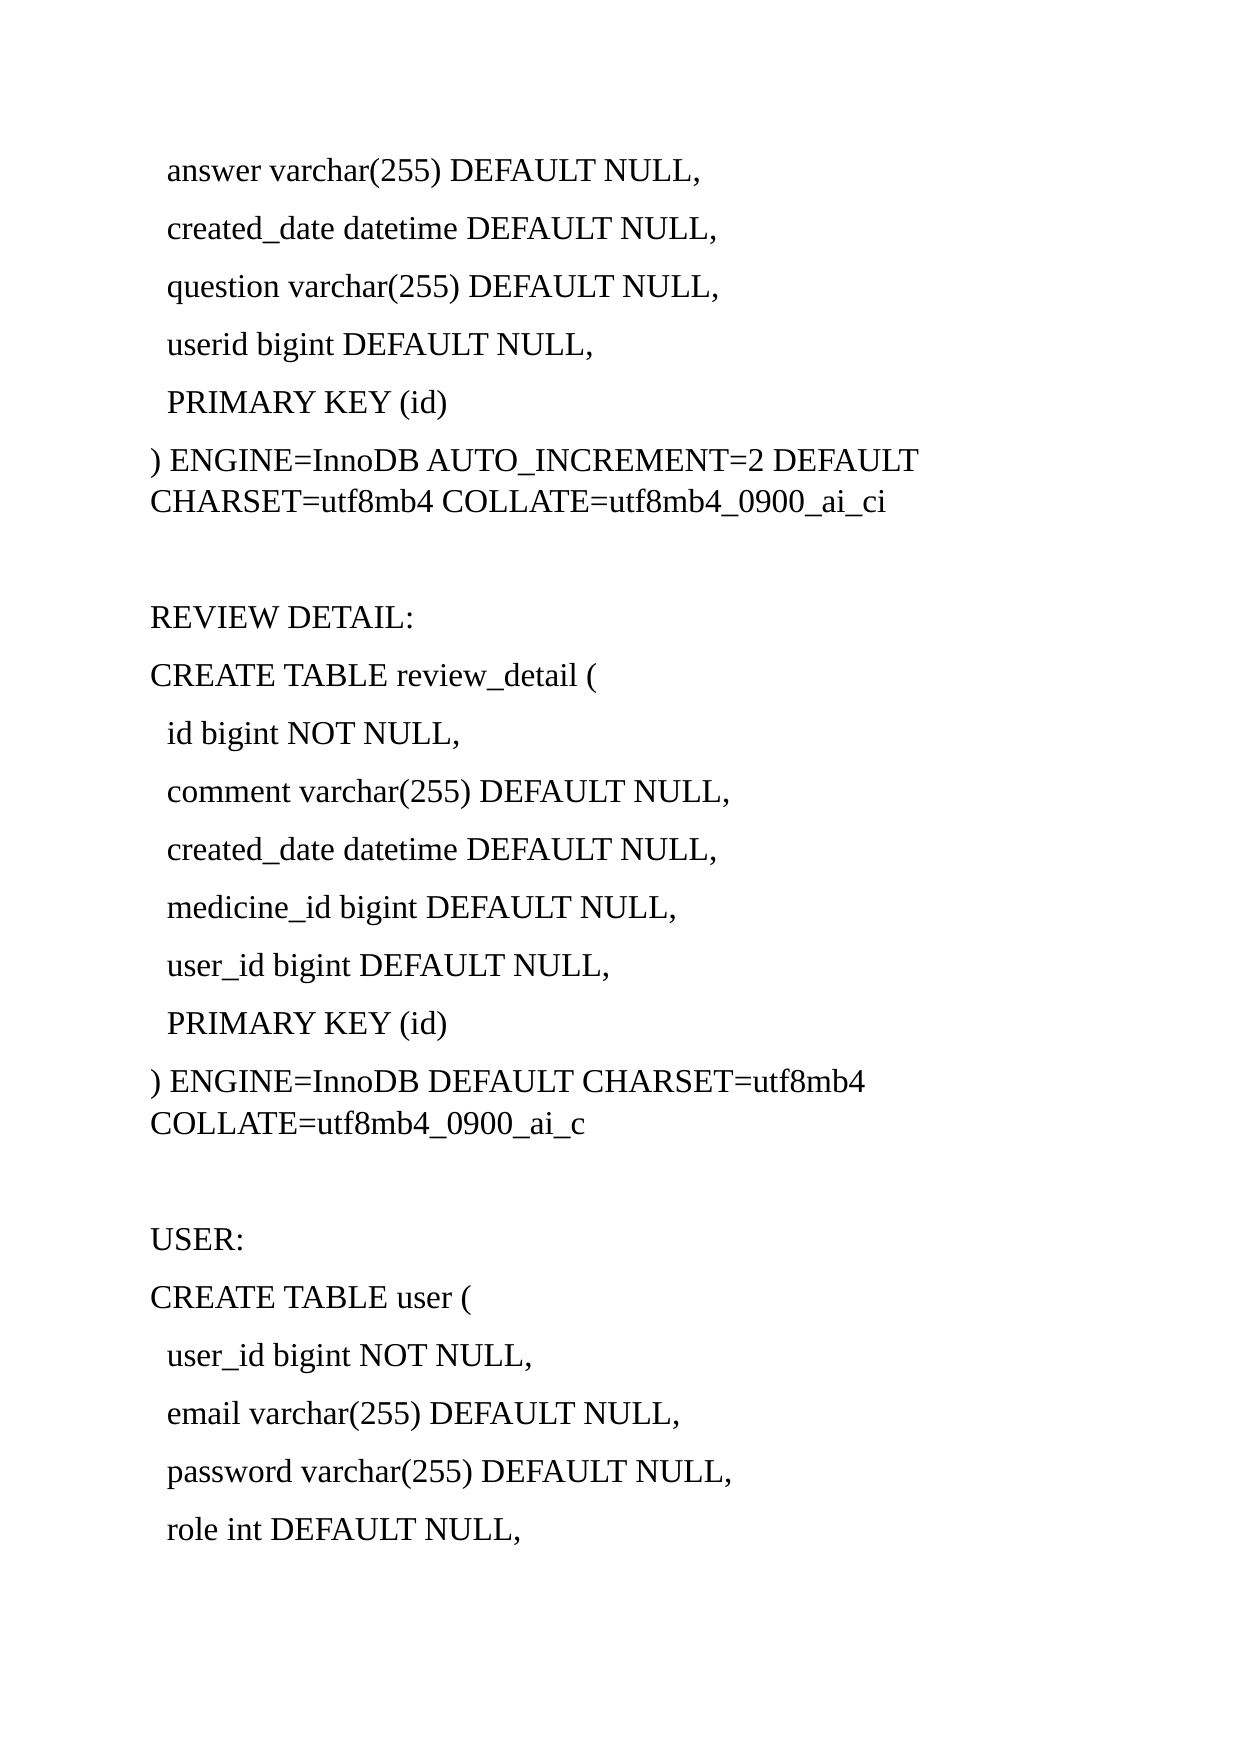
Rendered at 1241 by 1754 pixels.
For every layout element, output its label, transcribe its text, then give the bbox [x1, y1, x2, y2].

text ) ENGINE=InnoDB AUTO_INCREMENT=2 DEFAULT CHARSET=utf8mb4 COLLATE=utf8mb4_0900_ai_ci [150, 440, 1090, 520]
text created_date datetime DEFAULT NULL, [150, 208, 1090, 246]
text PRIMARY KEY (id) [150, 1004, 1090, 1042]
text medicine_id bigint DEFAULT NULL, [150, 888, 1090, 926]
text USER: [150, 1219, 1090, 1257]
text user_id bigint NOT NULL, [150, 1335, 1090, 1373]
text PRIMARY KEY (id) [150, 382, 1090, 420]
text comment varchar(255) DEFAULT NULL, [150, 772, 1090, 810]
text REVIEW DETAIL: [150, 597, 1090, 636]
text ) ENGINE=InnoDB DEFAULT CHARSET=utf8mb4 COLLATE=utf8mb4_0900_ai_c [150, 1062, 1090, 1141]
text answer varchar(255) DEFAULT NULL, [150, 150, 1090, 188]
text created_date datetime DEFAULT NULL, [150, 829, 1090, 868]
text password varchar(255) DEFAULT NULL, [150, 1451, 1090, 1489]
text id bigint NOT NULL, [150, 713, 1090, 752]
text role int DEFAULT NULL, [150, 1509, 1090, 1547]
text CREATE TABLE user ( [150, 1277, 1090, 1315]
text question varchar(255) DEFAULT NULL, [150, 266, 1090, 304]
text userid bigint DEFAULT NULL, [150, 324, 1090, 362]
text CREATE TABLE review_detail ( [150, 656, 1090, 694]
text email varchar(255) DEFAULT NULL, [150, 1393, 1090, 1431]
text user_id bigint DEFAULT NULL, [150, 946, 1090, 984]
